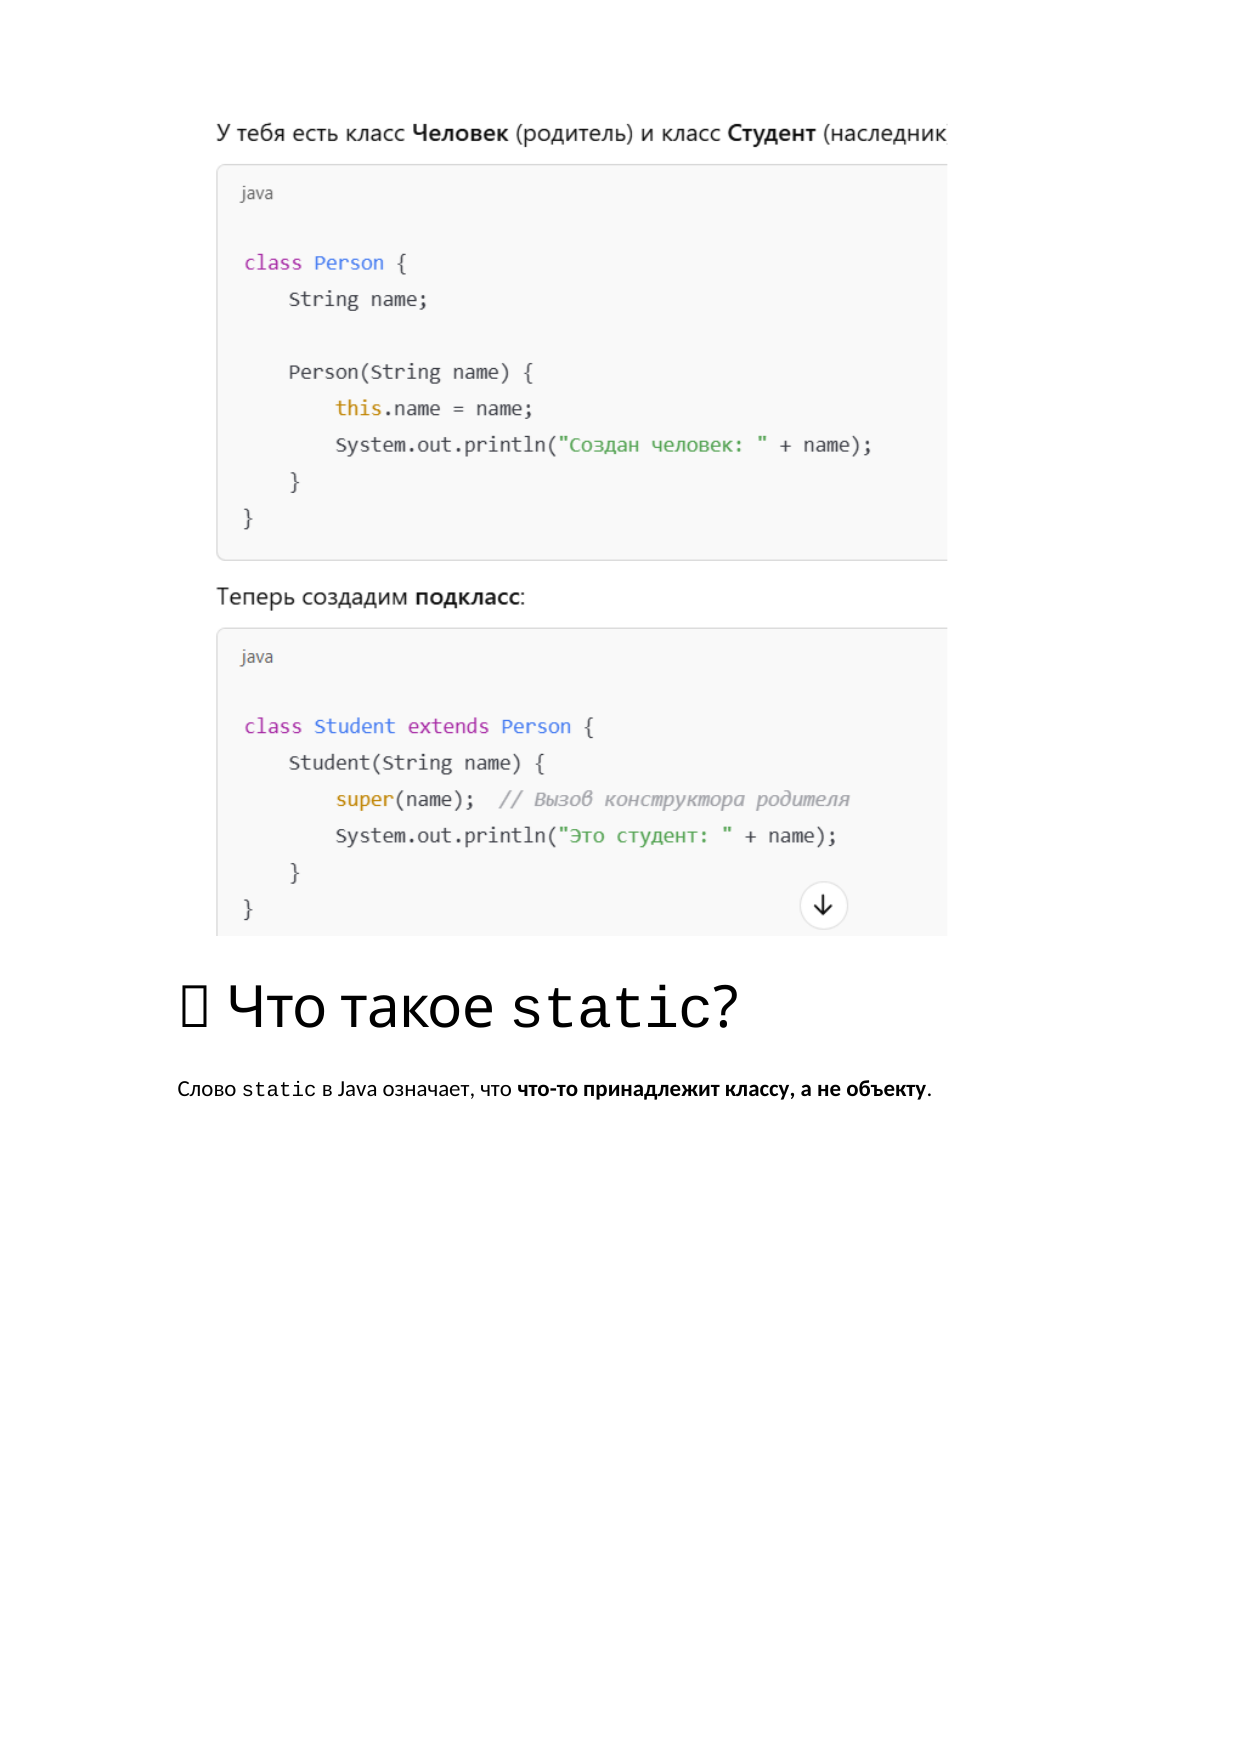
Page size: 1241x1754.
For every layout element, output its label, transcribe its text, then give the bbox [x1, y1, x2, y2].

picture [214, 118, 948, 936]
title 🔹 Что такое static? [177, 965, 1152, 1045]
text Слово static в Java означает, что что-то принадлежит классу, а не объекту. [177, 1074, 1152, 1102]
